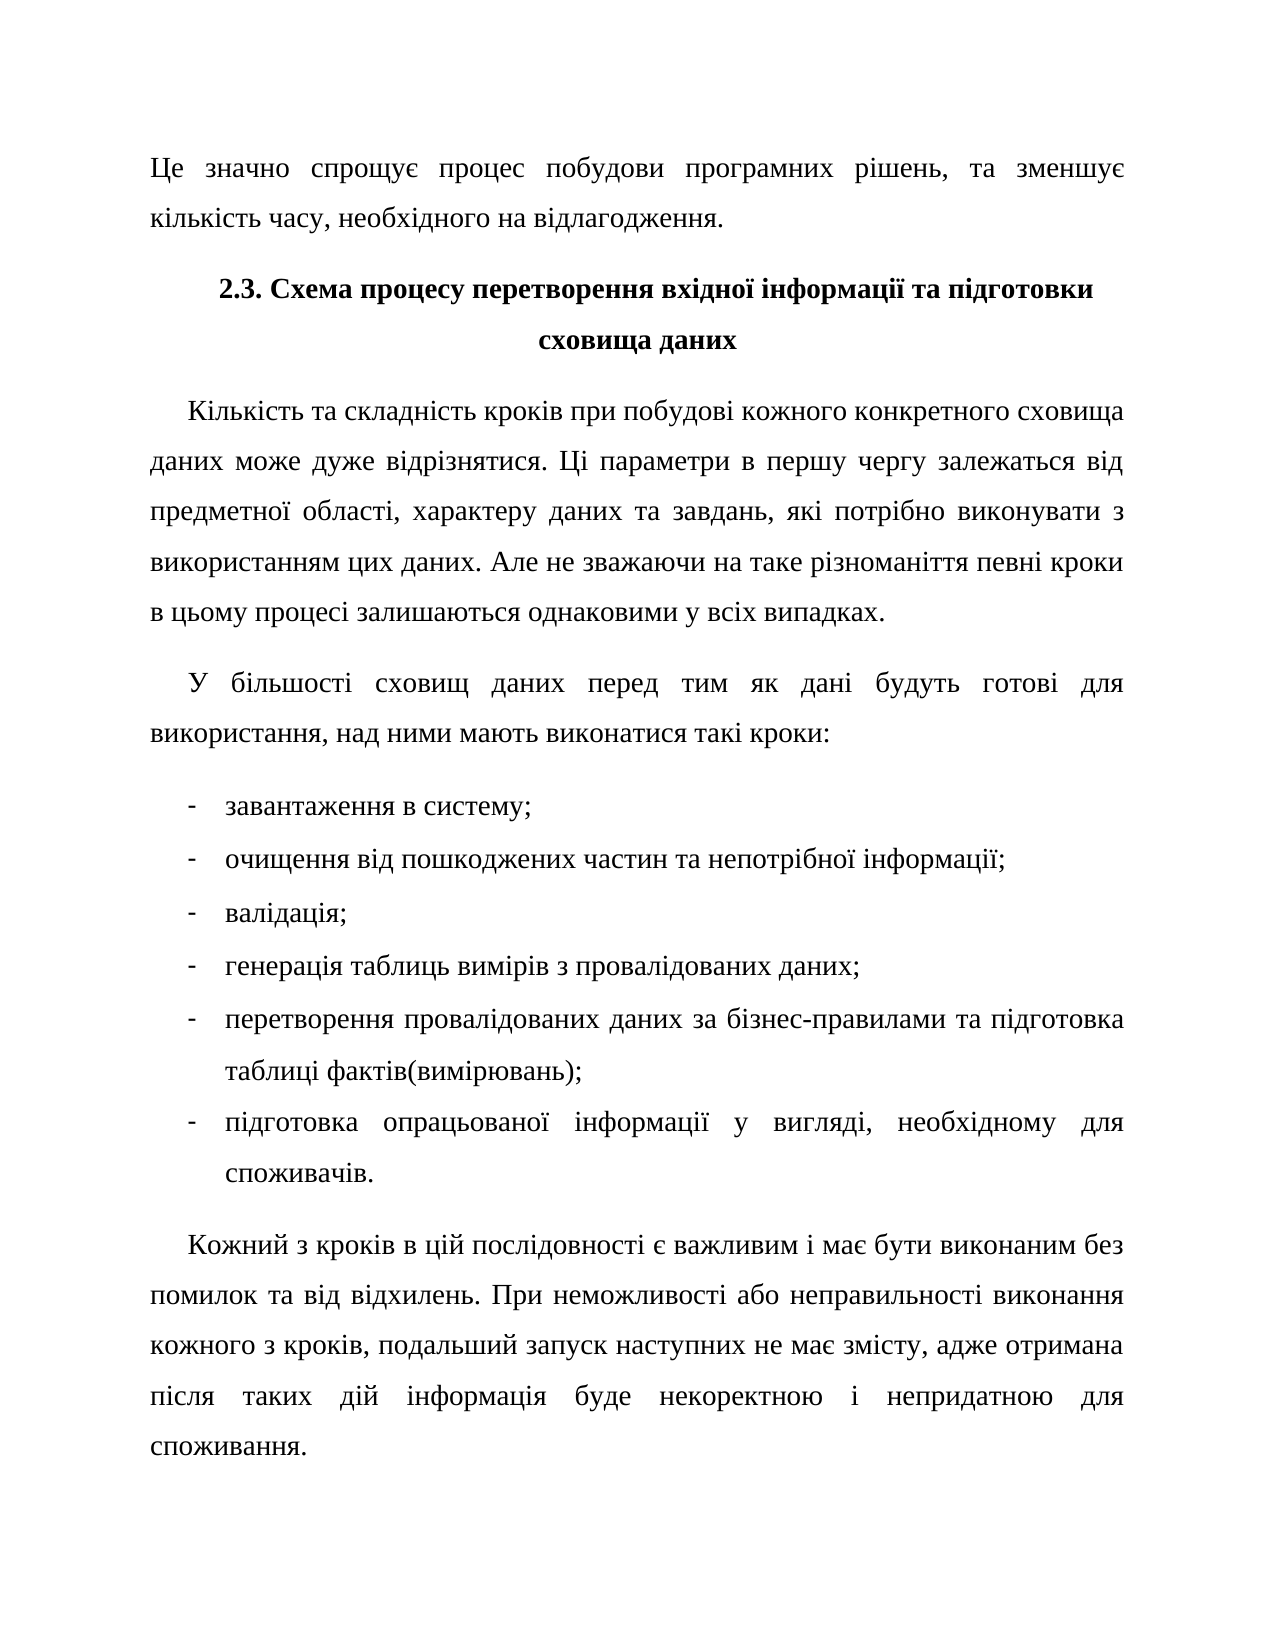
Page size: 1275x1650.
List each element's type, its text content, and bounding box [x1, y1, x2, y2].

text У більшості сховищ даних перед тим як дані будуть готові для використання, над ними мають виконатися такі кроки: [150, 665, 1125, 749]
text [150, 150, 1125, 234]
list перетворення провалідованих даних за бізнес-правилами та підготовка таблиці фактів(вимірювань); [187, 1001, 1125, 1086]
list очищення від пошкоджених частин та непотрібної інформації; [187, 840, 1125, 876]
list завантаження в систему; [187, 787, 1125, 822]
list валідація; [187, 894, 1125, 929]
text Кількість та складність кроків при побудові кожного конкретного сховища даних може дуже відрізнятися. Ці параметри в першу чергу залежаться від предметної області, характеру даних та завдань, які потрібно виконувати з використанням цих даних. Але не зважаючи на таке різноманіття певні кроки в цьому процесі залишаються однаковими у всіх випадках. [150, 393, 1125, 628]
list підготовка опрацьованої інформації у вигляді, необхідному для споживачів. [187, 1103, 1125, 1189]
list генерація таблиць вимірів з провалідованих даних; [187, 947, 1125, 983]
text Кожний з кроків в цій послідовності є важливим і має бути виконаним без помилок та від відхилень. При неможливості або неправильності виконання кожного з кроків, подальший запуск наступних не має змісту, адже отримана після таких дій інформація буде некоректною і непридатною для споживання. [150, 1227, 1125, 1462]
text 2.3. Схема процесу перетворення вхідної інформації та підготовки сховища даних [150, 271, 1125, 355]
